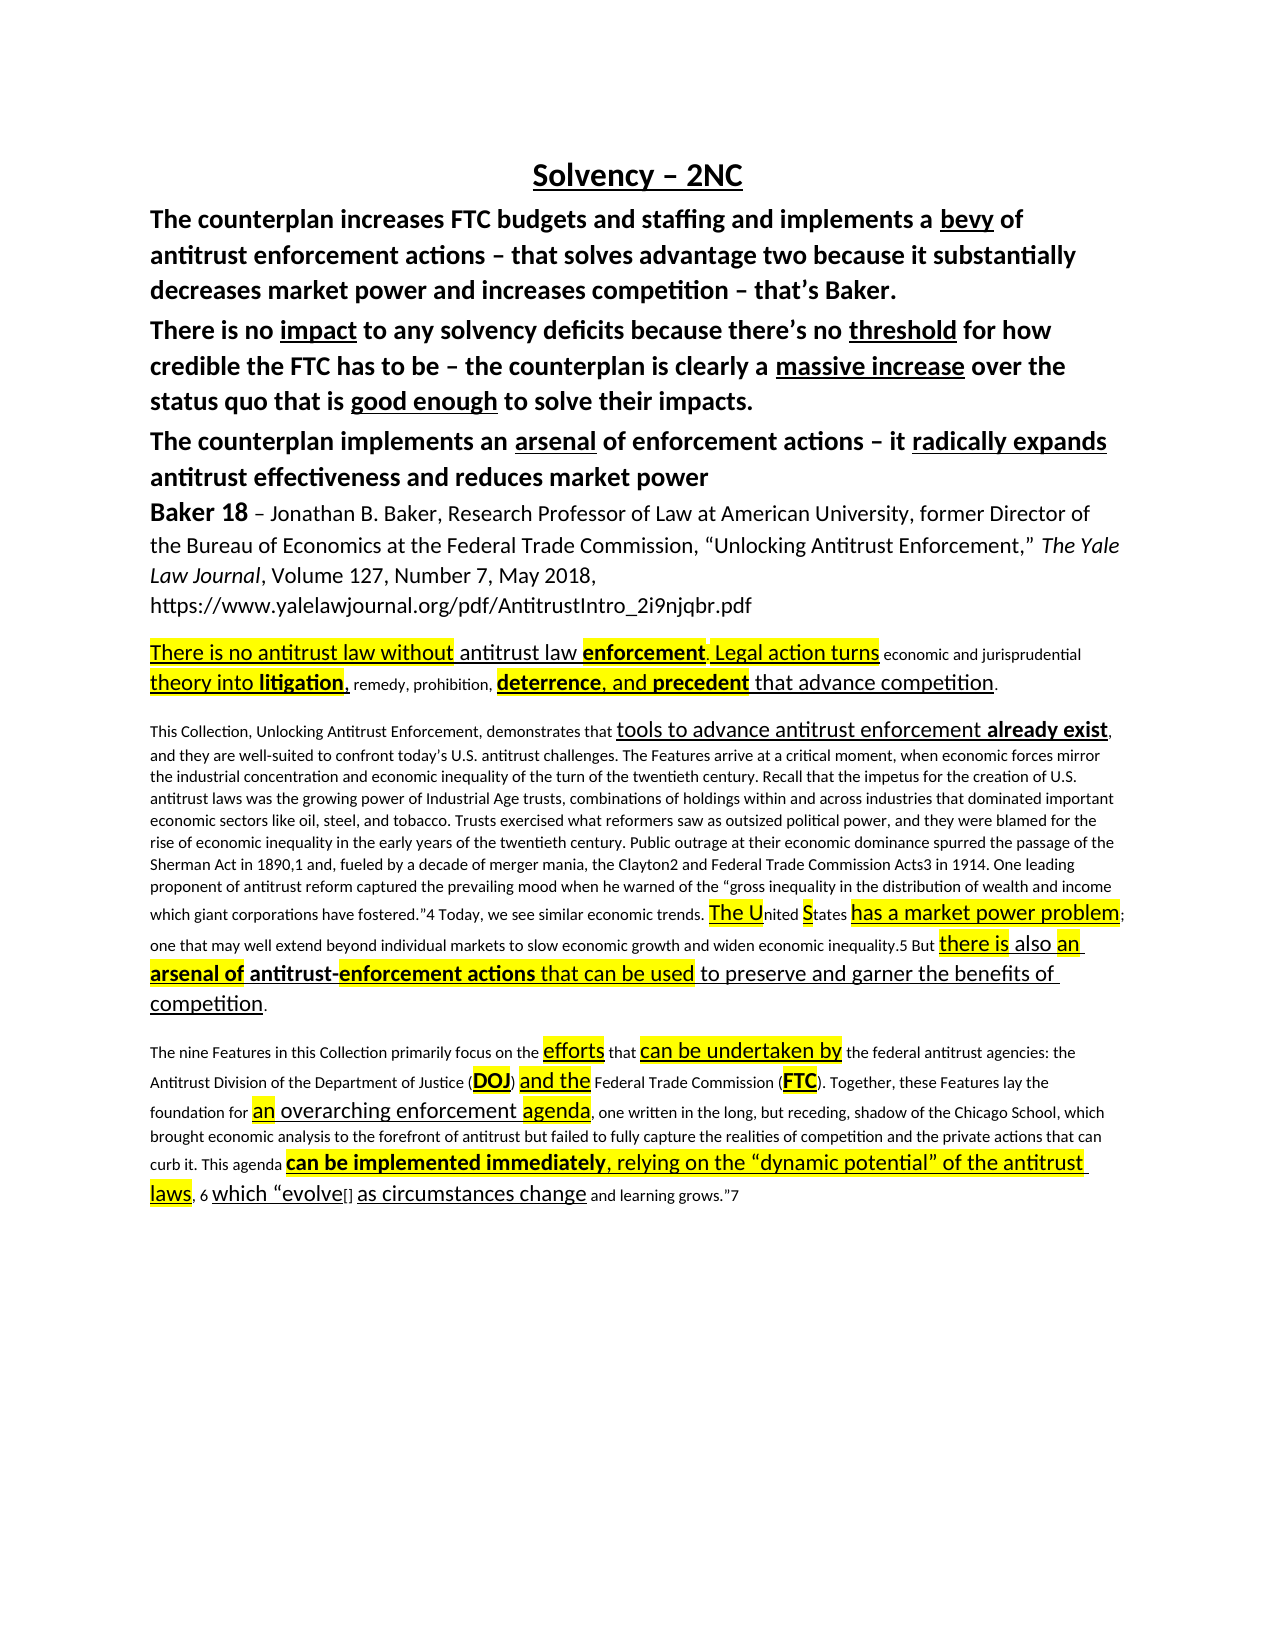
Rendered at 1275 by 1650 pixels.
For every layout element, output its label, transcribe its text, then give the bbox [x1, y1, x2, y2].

text Baker 18 – Jonathan B. Baker, Research Professor of Law at American University, former Director of the Bureau of Economics at the Federal Trade Commission, “Unlocking Antitrust Enforcement,” The Yale Law Journal, Volume 127, Number 7, May 2018, https://www.yalelawjournal.org/pdf/AntitrustIntro_2i9njqbr.pdf [150, 496, 1125, 619]
text The nine Features in this Collection primarily focus on the efforts that can be undertaken by the federal antitrust agencies: the Antitrust Division of the Department of Justice (DOJ) and the Federal Trade Commission (FTC). Together, these Features lay the foundation for an overarching enforcement agenda, one written in the long, but receding, shadow of the Chicago School, which brought economic analysis to the forefront of antitrust but failed to fully capture the realities of competition and the private actions that can curb it. This agenda can be implemented immediately, relying on the “dynamic potential” of the antitrust laws, 6 which “evolve[] as circumstances change and learning grows.”7 [150, 1036, 1125, 1207]
text There is no antitrust law without antitrust law enforcement. Legal action turns economic and jurisprudential theory into litigation, remedy, prohibition, deterrence, and precedent that advance competition. [150, 638, 1125, 696]
subtitle Solvency – 2NC [150, 154, 1125, 195]
subtitle The counterplan increases FTC budgets and staffing and implements a bevy of antitrust enforcement actions – that solves advantage two because it substantially decreases market power and increases competition – that’s Baker. [150, 202, 1125, 307]
text This Collection, Unlocking Antitrust Enforcement, demonstrates that tools to advance antitrust enforcement already exist, and they are well-suited to confront today’s U.S. antitrust challenges. The Features arrive at a critical moment, when economic forces mirror the industrial concentration and economic inequality of the turn of the twentieth century. Recall that the impetus for the creation of U.S. antitrust laws was the growing power of Industrial Age trusts, combinations of holdings within and across industries that dominated important economic sectors like oil, steel, and tobacco. Trusts exercised what reformers saw as outsized political power, and they were blamed for the rise of economic inequality in the early years of the twentieth century. Public outrage at their economic dominance spurred the passage of the Sherman Act in 1890,1 and, fueled by a decade of merger mania, the Clayton2 and Federal Trade Commission Acts3 in 1914. One leading proponent of antitrust reform captured the prevailing mood when he warned of the “gross inequality in the distribution of wealth and income which giant corporations have fostered.”4 Today, we see similar economic trends. The United States has a market power problem; one that may well extend beyond individual markets to slow economic growth and widen economic inequality.5 But there is also an arsenal of antitrust-enforcement actions that can be used to preserve and garner the benefits of competition. [150, 715, 1125, 1017]
subtitle The counterplan implements an arsenal of enforcement actions – it radically expands antitrust effectiveness and reduces market power [150, 424, 1125, 493]
subtitle There is no impact to any solvency deficits because there’s no threshold for how credible the FTC has to be – the counterplan is clearly a massive increase over the status quo that is good enough to solve their impacts. [150, 313, 1125, 418]
